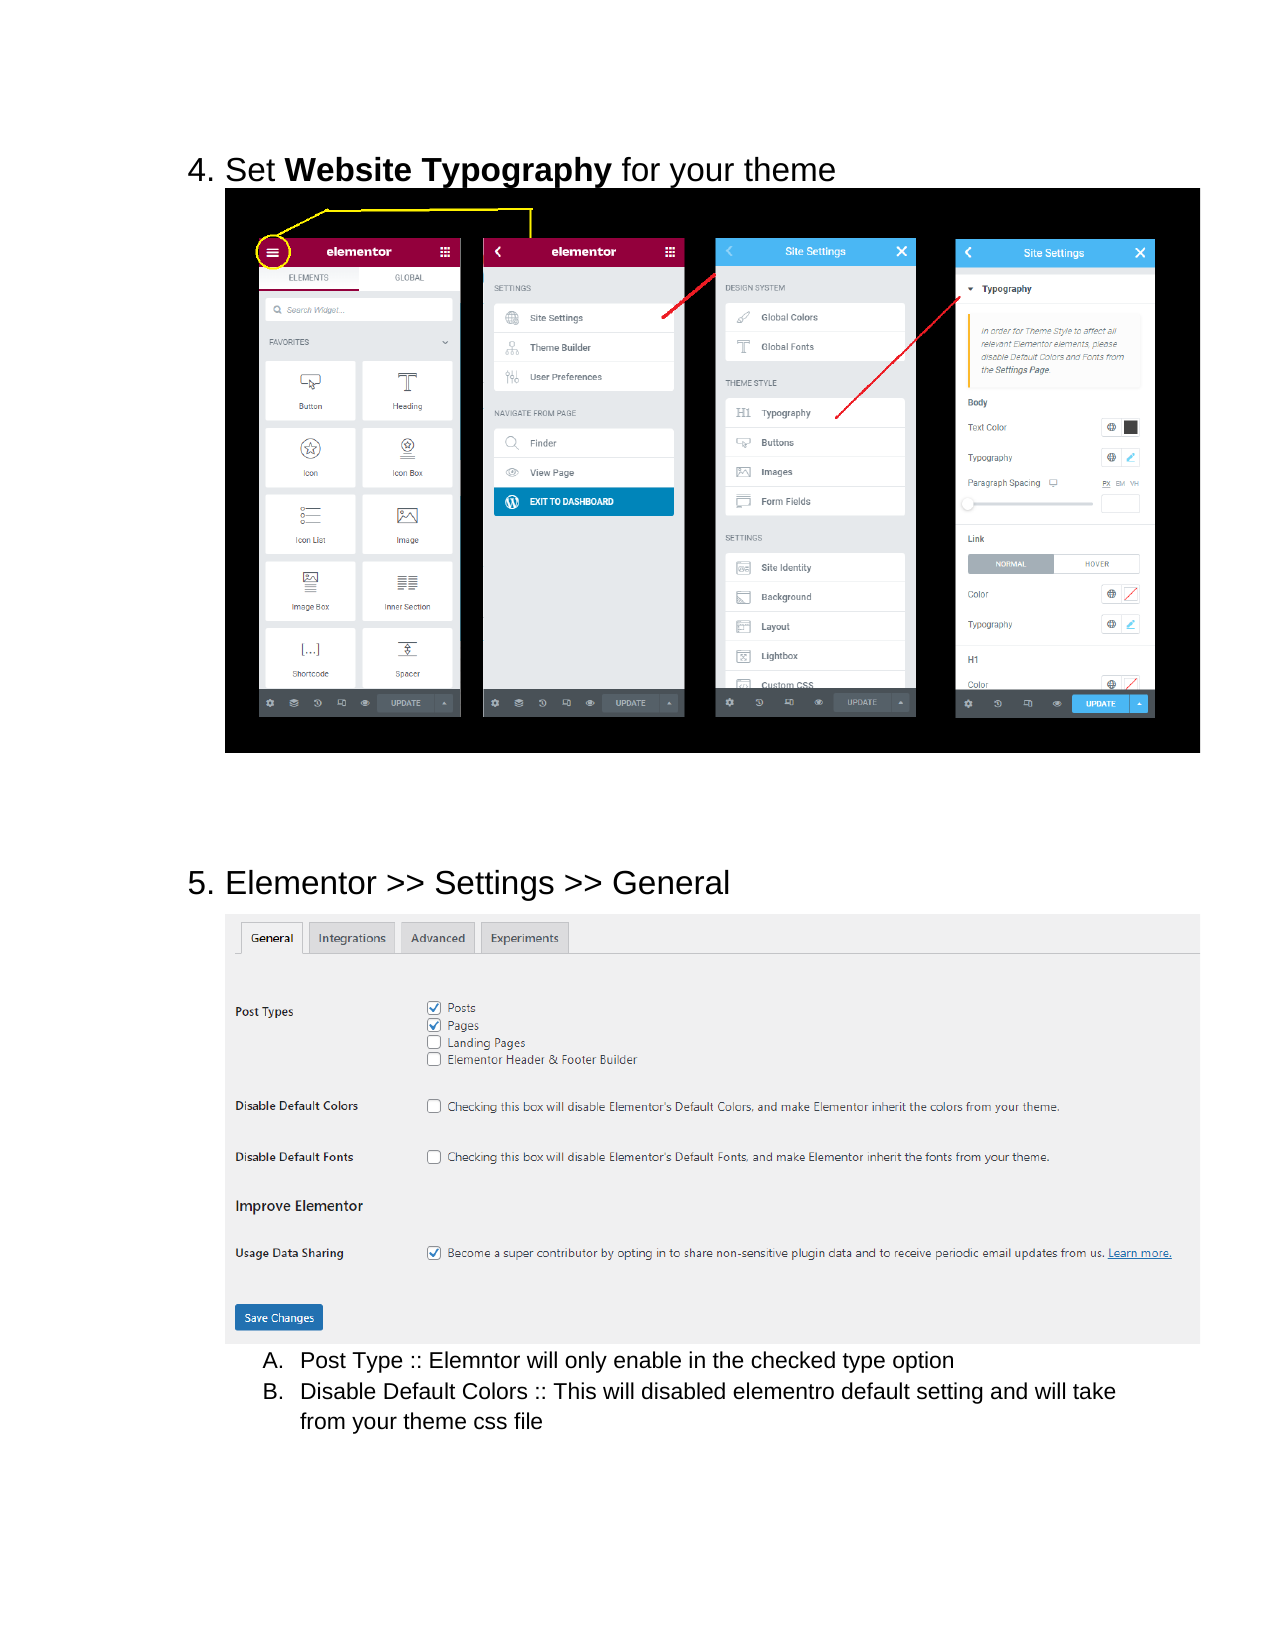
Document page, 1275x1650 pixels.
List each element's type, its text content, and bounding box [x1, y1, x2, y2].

list Disable Default Colors :: This will disabled elementro default setting and will take from your theme css file [262, 1378, 1125, 1434]
list Post Type :: Elemntor will only enable in the checked type option [262, 1347, 1125, 1374]
picture [225, 188, 1200, 753]
picture [225, 914, 1200, 1344]
subtitle Elementor >> Settings >> General [187, 863, 1125, 902]
